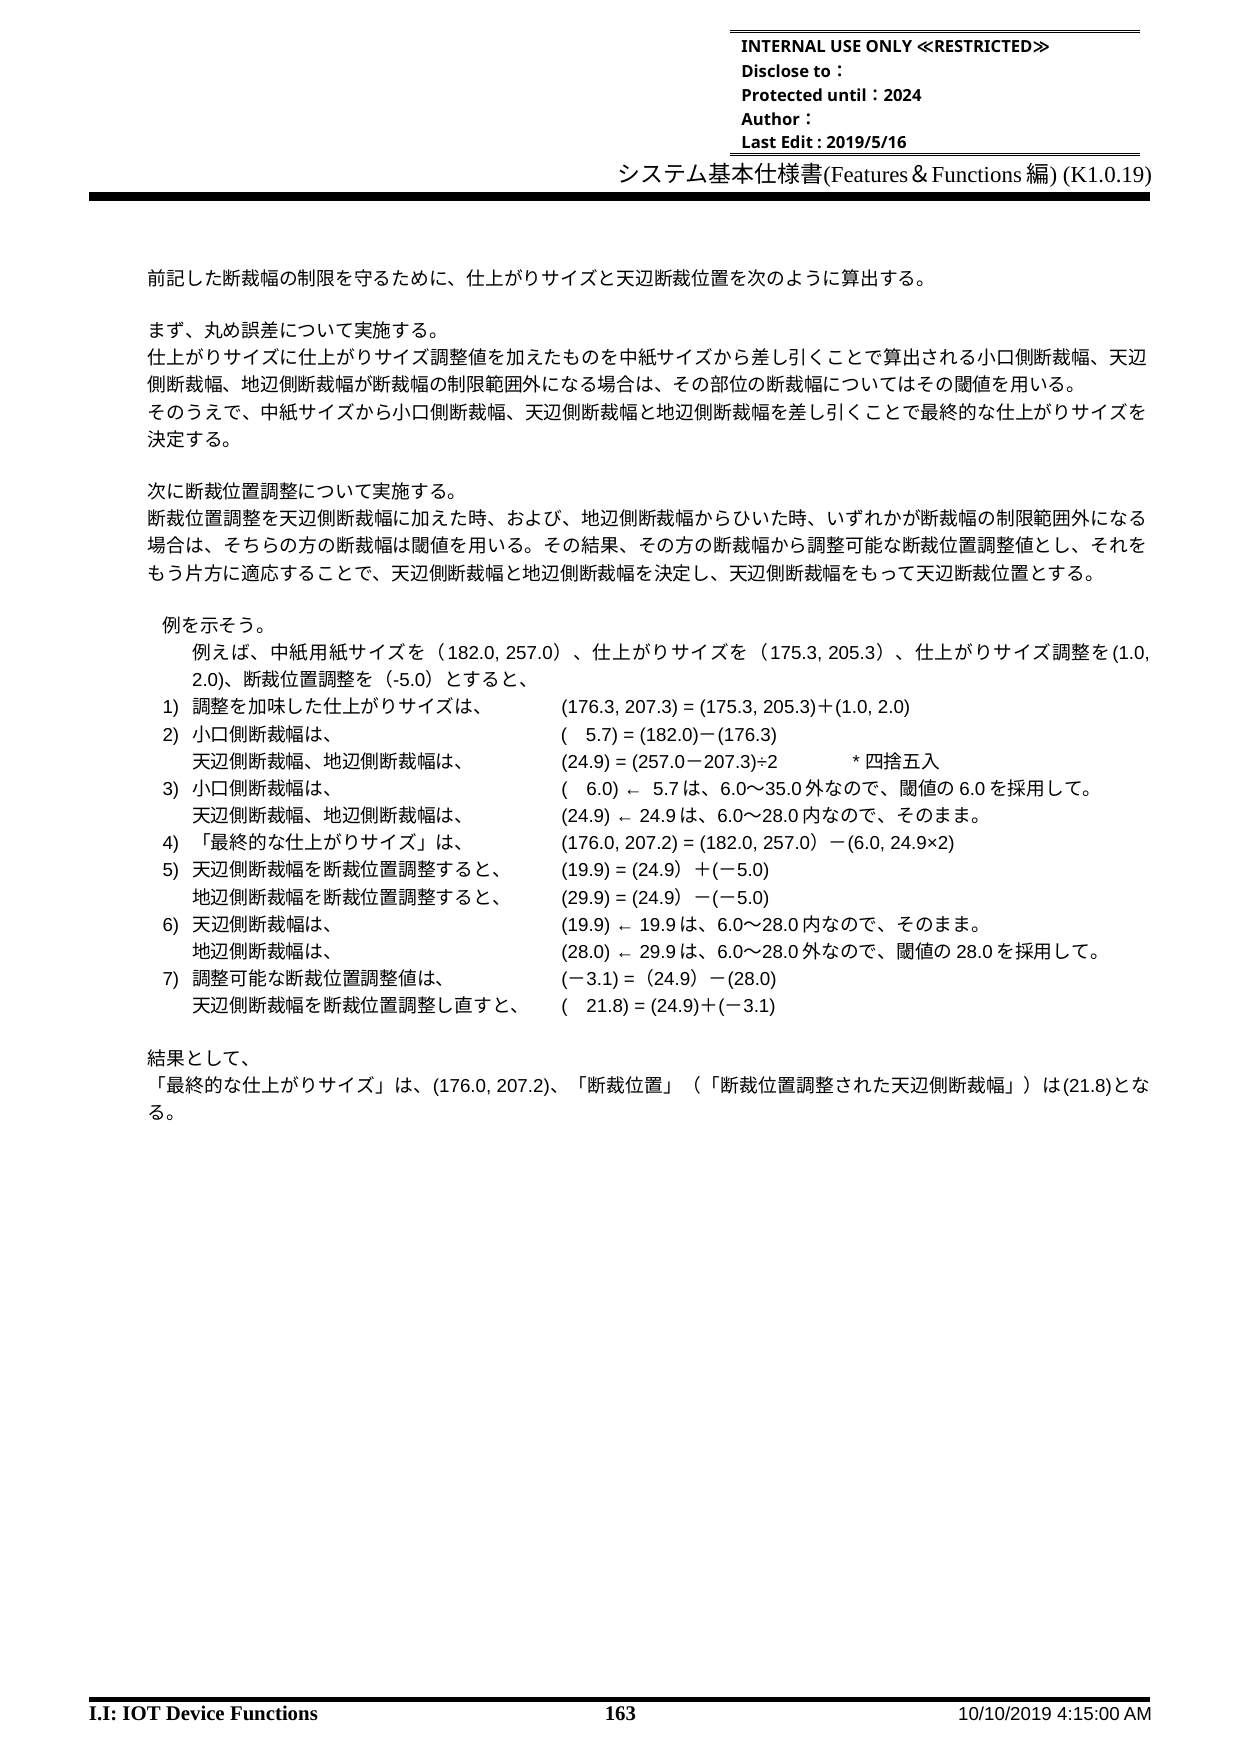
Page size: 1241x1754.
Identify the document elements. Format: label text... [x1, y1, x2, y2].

text 2) 小口側断裁幅は、 ( 5.7) = (182.0)－(176.3) [162, 719, 1150, 746]
text 4) 「最終的な仕上がりサイズ」は、 (176.0, 207.2) = (182.0, 257.0）－(6.0, 24.9×2) [162, 828, 1150, 855]
text 7) 調整可能な断裁位置調整値は、 (－3.1) =（24.9）－(28.0) 天辺側断裁幅を断裁位置調整し直すと、 ( 21.8) = (24.9)＋(－3.1) [162, 964, 1150, 1018]
text 3) 小口側断裁幅は、 ( 6.0) ← 5.7は、6.0～35.0外なので、閾値の6.0を採用して。 天辺側断裁幅、地辺側断裁幅は、 (24.9) ← 24.9は、6.0～28.0内なので、そのまま。 [162, 773, 1150, 828]
text 天辺側断裁幅、地辺側断裁幅は、 (24.9) = (257.0－207.3)÷2 * 四捨五入 [162, 746, 1150, 773]
text 次に断裁位置調整について実施する。 断裁位置調整を天辺側断裁幅に加えた時、および、地辺側断裁幅からひいた時、いずれかが断裁幅の制限範囲外になる場合は、そちらの方の断裁幅は閾値を用いる。その結果、その方の断裁幅から調整可能な断裁位置調整値とし、それをもう片方に適応することで、天辺側断裁幅と地辺側断裁幅を決定し、天辺側断裁幅をもって天辺断裁位置とする。 [148, 477, 1150, 585]
text まず、丸め誤差について実施する。 [148, 316, 1150, 343]
text 6) 天辺側断裁幅は、 (19.9) ← 19.9は、6.0～28.0内なので、そのまま。 地辺側断裁幅は、 (28.0) ← 29.9は、6.0～28.0外なので、閾値の28.0を採用して。 [162, 909, 1150, 964]
text 1) 調整を加味した仕上がりサイズは、 (176.3, 207.3) = (175.3, 205.3)＋(1.0, 2.0) [162, 692, 1150, 719]
text 結果として、 「最終的な仕上がりサイズ」は、(176.0, 207.2)、「断裁位置」（「断裁位置調整された天辺側断裁幅」）は(21.8)となる。 [148, 1043, 1150, 1125]
text 例を示そう。 例えば、中紙用紙サイズを（182.0, 257.0）、仕上がりサイズを（175.3, 205.3）、仕上がりサイズ調整を(1.0, 2.0)、断裁位置調整を（-5.0）とすると、 [162, 610, 1150, 692]
text 前記した断裁幅の制限を守るために、仕上がりサイズと天辺断裁位置を次のように算出する。 [148, 263, 1150, 291]
text 5) 天辺側断裁幅を断裁位置調整すると、 (19.9) = (24.9）＋(－5.0) 地辺側断裁幅を断裁位置調整すると、 (29.9) = (24.9）－(－5.0) [162, 855, 1150, 909]
text 仕上がりサイズに仕上がりサイズ調整値を加えたものを中紙サイズから差し引くことで算出される小口側断裁幅、天辺側断裁幅、地辺側断裁幅が断裁幅の制限範囲外になる場合は、その部位の断裁幅についてはその閾値を用いる。 そのうえで、中紙サイズから小口側断裁幅、天辺側断裁幅と地辺側断裁幅を差し引くことで最終的な仕上がりサイズを決定する。 [148, 343, 1150, 452]
